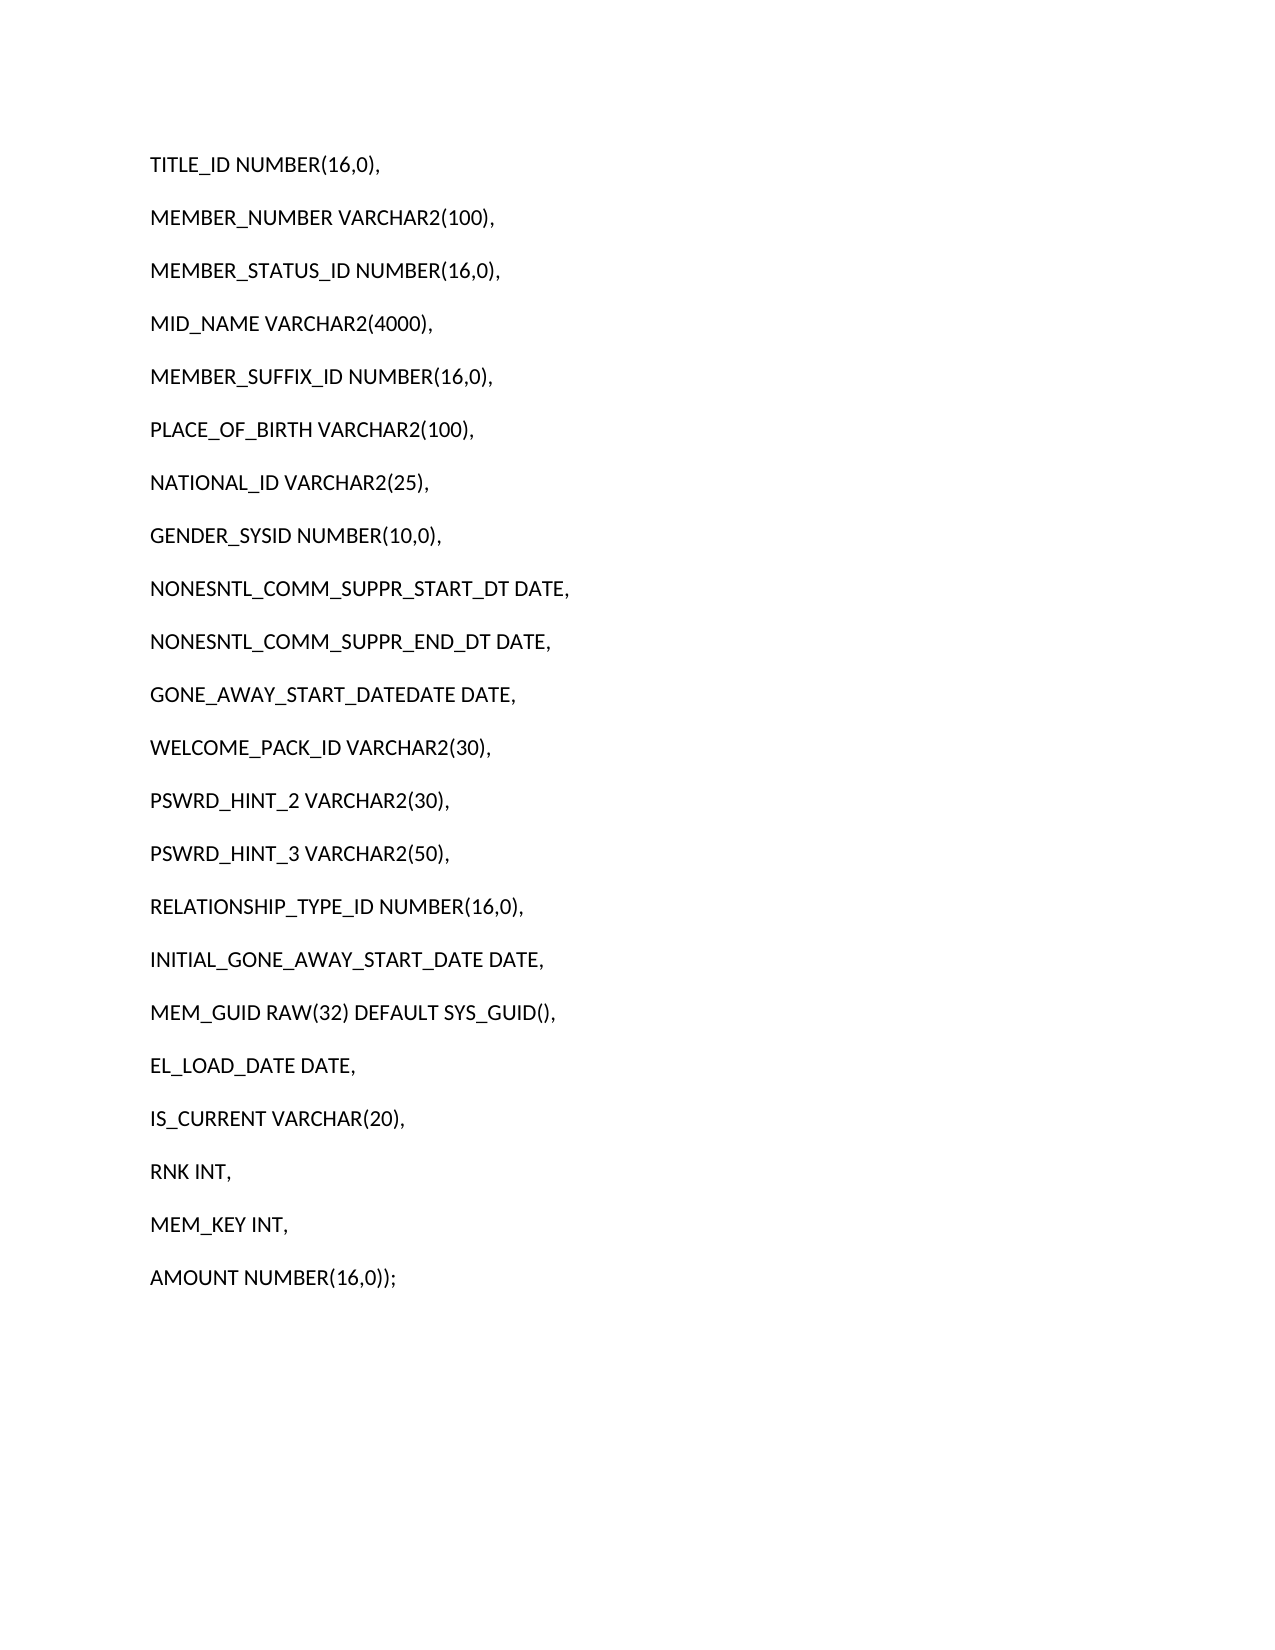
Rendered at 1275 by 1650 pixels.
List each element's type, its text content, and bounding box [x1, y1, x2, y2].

text GONE_AWAY_START_DATEDATE DATE, [150, 680, 1125, 708]
text MEMBER_NUMBER VARCHAR2(100), [150, 203, 1125, 231]
text RNK INT, [150, 1157, 1125, 1185]
text TITLE_ID NUMBER(16,0), [150, 150, 1125, 178]
text PLACE_OF_BIRTH VARCHAR2(100), [150, 415, 1125, 443]
text INITIAL_GONE_AWAY_START_DATE DATE, [150, 945, 1125, 973]
text EL_LOAD_DATE DATE, [150, 1051, 1125, 1079]
text GENDER_SYSID NUMBER(10,0), [150, 521, 1125, 549]
text NONESNTL_COMM_SUPPR_START_DT DATE, [150, 574, 1125, 602]
text PSWRD_HINT_2 VARCHAR2(30), [150, 786, 1125, 814]
text MEM_KEY INT, [150, 1210, 1125, 1238]
text MEMBER_SUFFIX_ID NUMBER(16,0), [150, 362, 1125, 390]
text MEM_GUID RAW(32) DEFAULT SYS_GUID(), [150, 998, 1125, 1026]
text MEMBER_STATUS_ID NUMBER(16,0), [150, 256, 1125, 284]
text NATIONAL_ID VARCHAR2(25), [150, 468, 1125, 496]
text PSWRD_HINT_3 VARCHAR2(50), [150, 839, 1125, 867]
text AMOUNT NUMBER(16,0)); [150, 1263, 1125, 1291]
text WELCOME_PACK_ID VARCHAR2(30), [150, 733, 1125, 761]
text RELATIONSHIP_TYPE_ID NUMBER(16,0), [150, 892, 1125, 920]
text NONESNTL_COMM_SUPPR_END_DT DATE, [150, 627, 1125, 655]
text IS_CURRENT VARCHAR(20), [150, 1104, 1125, 1132]
text MID_NAME VARCHAR2(4000), [150, 309, 1125, 337]
